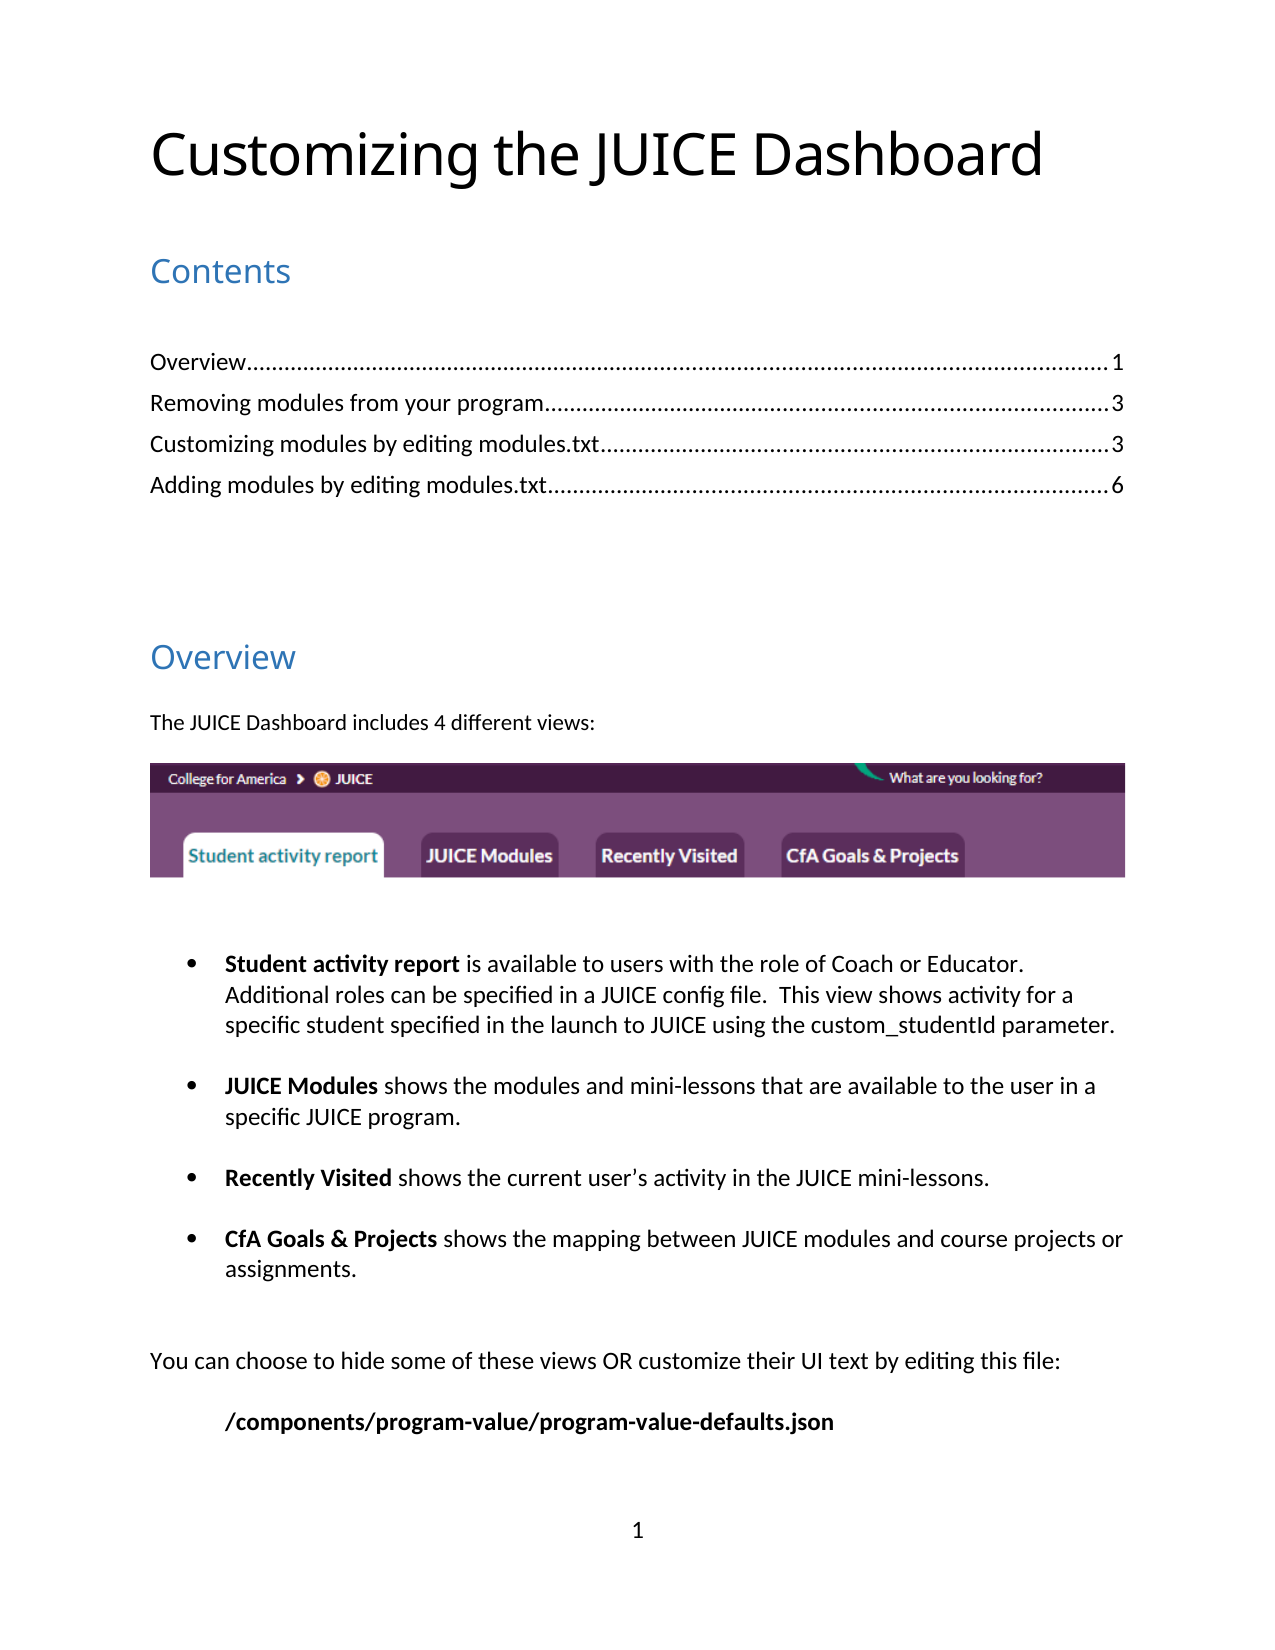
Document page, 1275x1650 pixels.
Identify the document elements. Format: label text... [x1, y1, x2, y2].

title Customizing the JUICE Dashboard [150, 112, 1125, 192]
text You can choose to hide some of these views OR customize their UI text by editing this file: [150, 1315, 1125, 1376]
list CfA Goals & Projects shows the mapping between JUICE modules and course projects or assignments. [187, 1223, 1125, 1284]
subtitle Overview [150, 634, 1125, 679]
list Student activity report is available to users with the role of Coach or Educator. Additional roles can be specified in a JUICE config file. This view shows activity for a specific student specified in the launch to JUICE using the custom_studentId parameter. [187, 948, 1125, 1071]
text The JUICE Dashboard includes 4 different views: [150, 708, 1125, 736]
list JUICE Modules shows the modules and mini-lessons that are available to the user in a specific JUICE program. [187, 1071, 1125, 1162]
list Recently Visited shows the current user’s activity in the JUICE mini-lessons. [187, 1162, 1125, 1223]
text /components/program-value/program-value-defaults.json [150, 1406, 1125, 1437]
picture [150, 763, 1125, 890]
